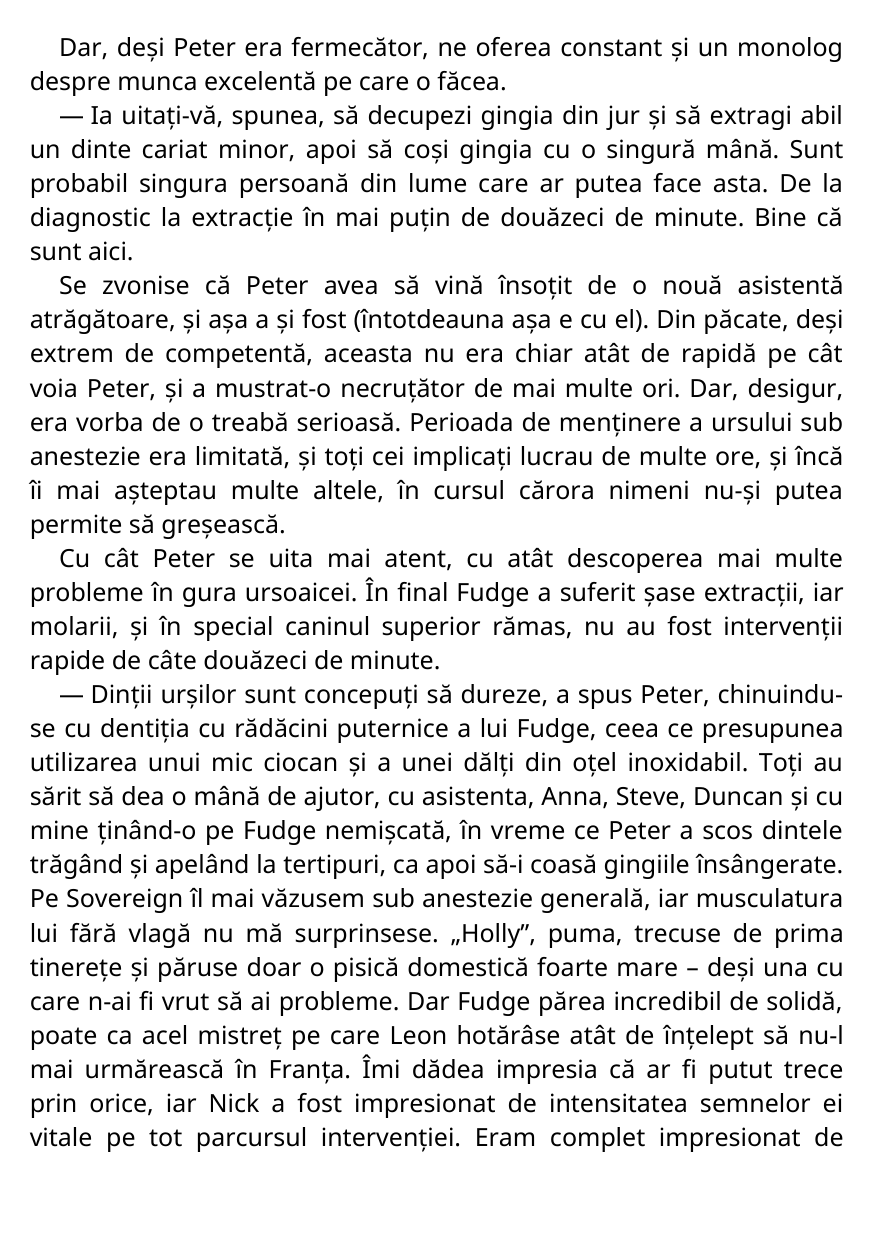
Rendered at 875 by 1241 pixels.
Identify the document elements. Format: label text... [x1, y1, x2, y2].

text Cu cât Peter se uita mai atent, cu atât descoperea mai multe probleme în gura ursoaicei. În final Fudge a suferit şase extracţii, iar molarii, şi în special caninul superior rămas, nu au fost intervenţii rapide de câte douăzeci de minute. [29, 541, 844, 677]
text — Ia uitaţi-vă, spunea, să decupezi gingia din jur şi să extragi abil un dinte cariat minor, apoi să coşi gingia cu o singură mână. Sunt probabil singura persoană din lume care ar putea face asta. De la diagnostic la extracţie în mai puţin de douăzeci de minute. Bine că sunt aici. [29, 98, 844, 268]
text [29, 677, 844, 1154]
text Dar, deşi Peter era fermecător, ne oferea constant şi un monolog despre munca excelentă pe care o făcea. [29, 29, 844, 98]
text Se zvonise că Peter avea să vină însoţit de o nouă asistentă atrăgătoare, şi aşa a şi fost (întotdeauna aşa e cu el). Din păcate, deşi extrem de competentă, aceasta nu era chiar atât de rapidă pe cât voia Peter, şi a mustrat-o necruţător de mai multe ori. Dar, desigur, era vorba de o treabă serioasă. Perioada de menţinere a ursului sub anestezie era limitată, şi toţi cei implicaţi lucrau de multe ore, şi încă îi mai aşteptau multe altele, în cursul cărora nimeni nu-şi putea permite să greşească. [29, 268, 844, 541]
